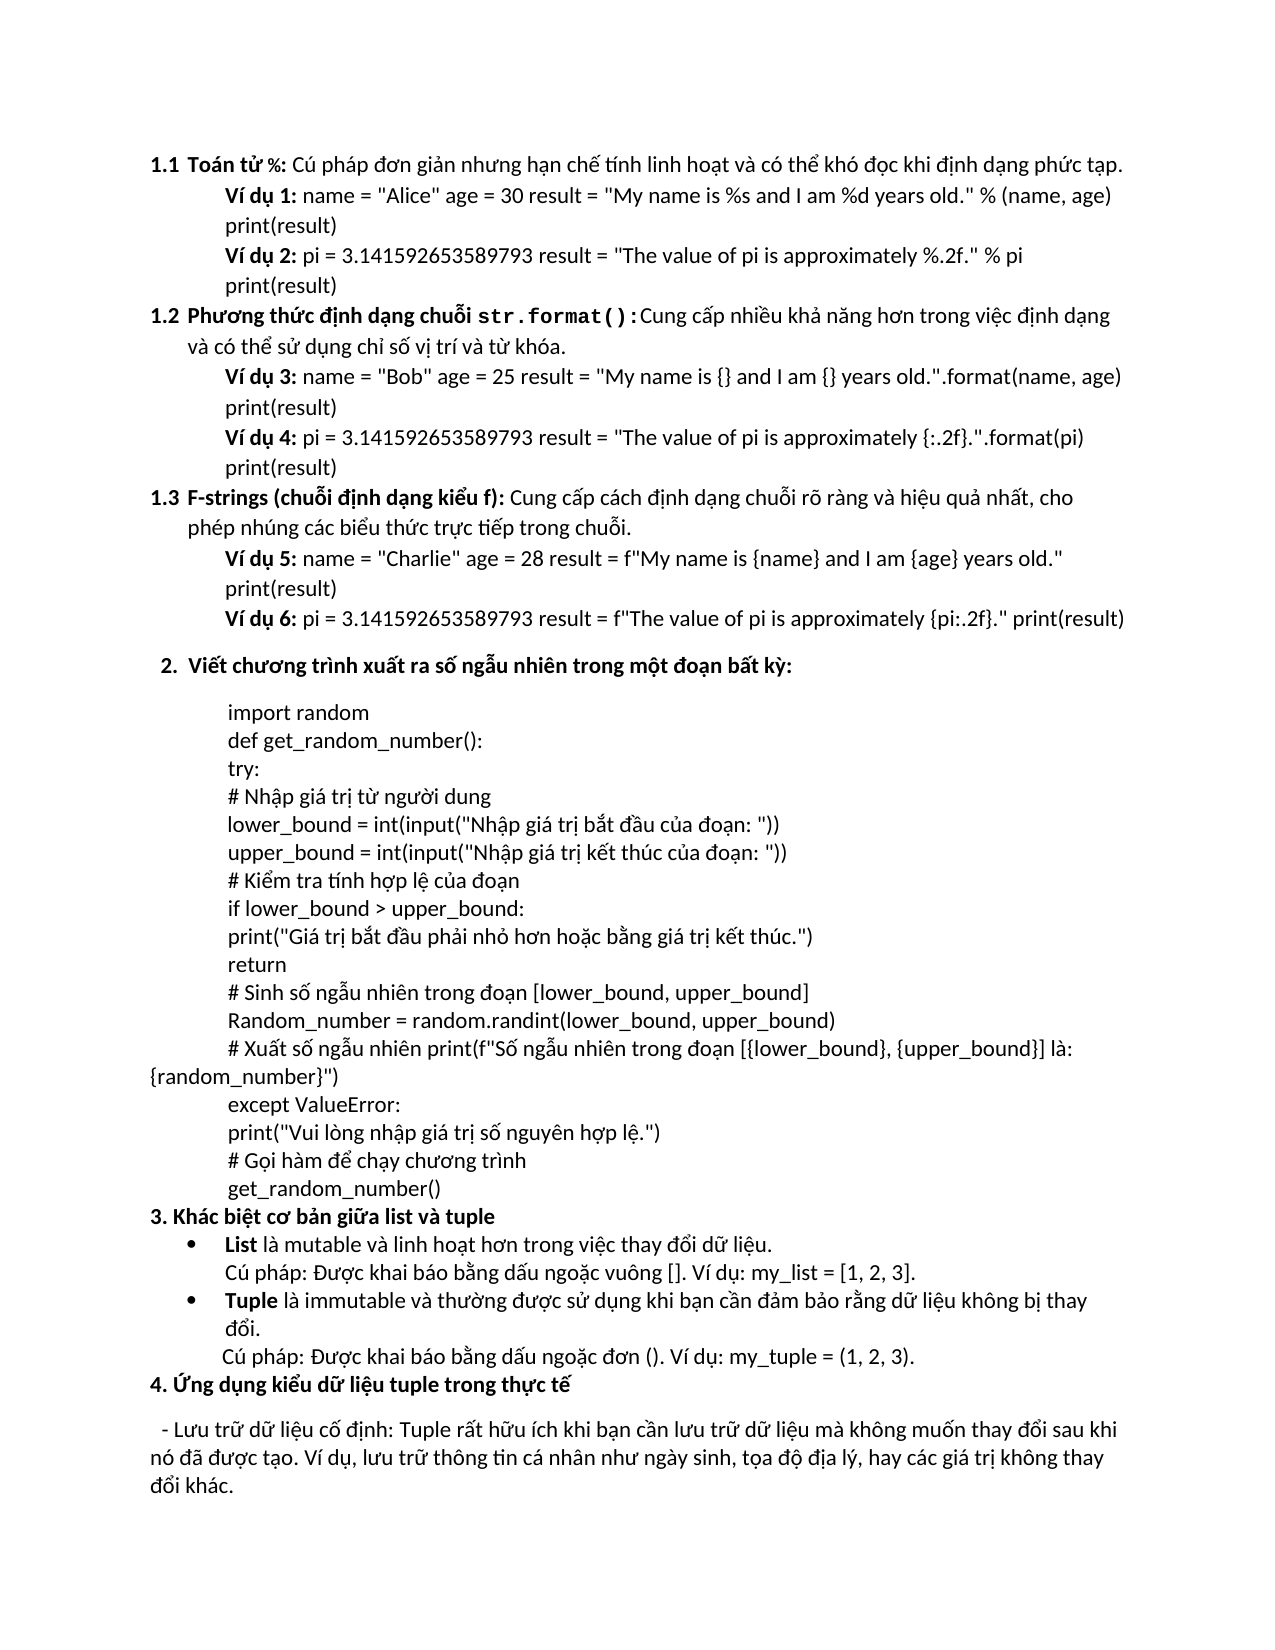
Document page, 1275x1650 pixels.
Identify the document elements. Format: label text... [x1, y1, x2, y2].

text # Nhập giá trị từ người dung [150, 782, 1125, 810]
text 3. Khác biệt cơ bản giữa list và tuple [150, 1202, 1125, 1230]
text # Sinh số ngẫu nhiên trong đoạn [lower_bound, upper_bound] [150, 978, 1125, 1006]
text Random_number = random.randint(lower_bound, upper_bound) [150, 1006, 1125, 1034]
text Cú pháp: Được khai báo bằng dấu ngoặc đơn (). Ví dụ: my_tuple = (1, 2, 3). [150, 1342, 1125, 1370]
text try: [150, 754, 1125, 782]
text return [150, 950, 1125, 978]
list Ví dụ 5: name = "Charlie" age = 28 result = f"My name is {name} and I am {age} years old." print(result) [225, 544, 1125, 602]
list Ví dụ 3: name = "Bob" age = 25 result = "My name is {} and I am {} years old.".format(name, age) print(result) [225, 362, 1125, 421]
text print("Giá trị bắt đầu phải nhỏ hơn hoặc bằng giá trị kết thúc.") [150, 922, 1125, 950]
list F-strings (chuỗi định dạng kiểu f): Cung cấp cách định dạng chuỗi rõ ràng và hiệu quả nhất, cho phép nhúng các biểu thức trực tiếp trong chuỗi. [150, 483, 1125, 542]
text 2. Viết chương trình xuất ra số ngẫu nhiên trong một đoạn bất kỳ: [150, 651, 1125, 679]
list - Lưu trữ dữ liệu cố định: Tuple rất hữu ích khi bạn cần lưu trữ dữ liệu mà không muốn thay đổi sau khi nó đã được tạo. Ví dụ, lưu trữ thông tin cá nhân như ngày sinh, tọa độ địa lý, hay các giá trị không thay đổi khác. [150, 1415, 1125, 1499]
list Ví dụ 6: pi = 3.141592653589793 result = f"The value of pi is approximately {pi:.2f}." print(result) [225, 604, 1125, 632]
text # Gọi hàm để chạy chương trình [150, 1146, 1125, 1174]
list Ví dụ 2: pi = 3.141592653589793 result = "The value of pi is approximately %.2f." % pi print(result) [225, 241, 1125, 299]
text Cú pháp: Được khai báo bằng dấu ngoặc vuông []. Ví dụ: my_list = [1, 2, 3]. [225, 1258, 1125, 1286]
text def get_random_number(): [150, 726, 1125, 754]
list Ví dụ 4: pi = 3.141592653589793 result = "The value of pi is approximately {:.2f}.".format(pi) print(result) [225, 423, 1125, 481]
list Ứng dụng kiểu dữ liệu tuple trong thực tế [150, 1370, 1125, 1398]
text # Kiểm tra tính hợp lệ của đoạn [150, 866, 1125, 894]
text upper_bound = int(input("Nhập giá trị kết thúc của đoạn: ")) [150, 838, 1125, 866]
list Tuple là immutable và thường được sử dụng khi bạn cần đảm bảo rằng dữ liệu không bị thay đổi. [187, 1286, 1125, 1342]
list List là mutable và linh hoạt hơn trong việc thay đổi dữ liệu. [187, 1230, 1125, 1258]
text if lower_bound > upper_bound: [150, 894, 1125, 922]
list Ví dụ 1: name = "Alice" age = 30 result = "My name is %s and I am %d years old." % (name, age) print(result) [225, 181, 1125, 239]
text import random [150, 698, 1125, 726]
list Phương thức định dạng chuỗi str.format():Cung cấp nhiều khả năng hơn trong việc định dạng và có thể sử dụng chỉ số vị trí và từ khóa. [150, 302, 1125, 360]
text except ValueError: [150, 1090, 1125, 1118]
list Toán tử %: Cú pháp đơn giản nhưng hạn chế tính linh hoạt và có thể khó đọc khi định dạng phức tạp. [150, 150, 1125, 178]
text get_random_number() [150, 1174, 1125, 1202]
text print("Vui lòng nhập giá trị số nguyên hợp lệ.") [150, 1118, 1125, 1146]
text lower_bound = int(input("Nhập giá trị bắt đầu của đoạn: ")) [150, 810, 1125, 838]
text # Xuất số ngẫu nhiên print(f"Số ngẫu nhiên trong đoạn [{lower_bound}, {upper_bound}] là: {random_number}") [150, 1034, 1125, 1090]
